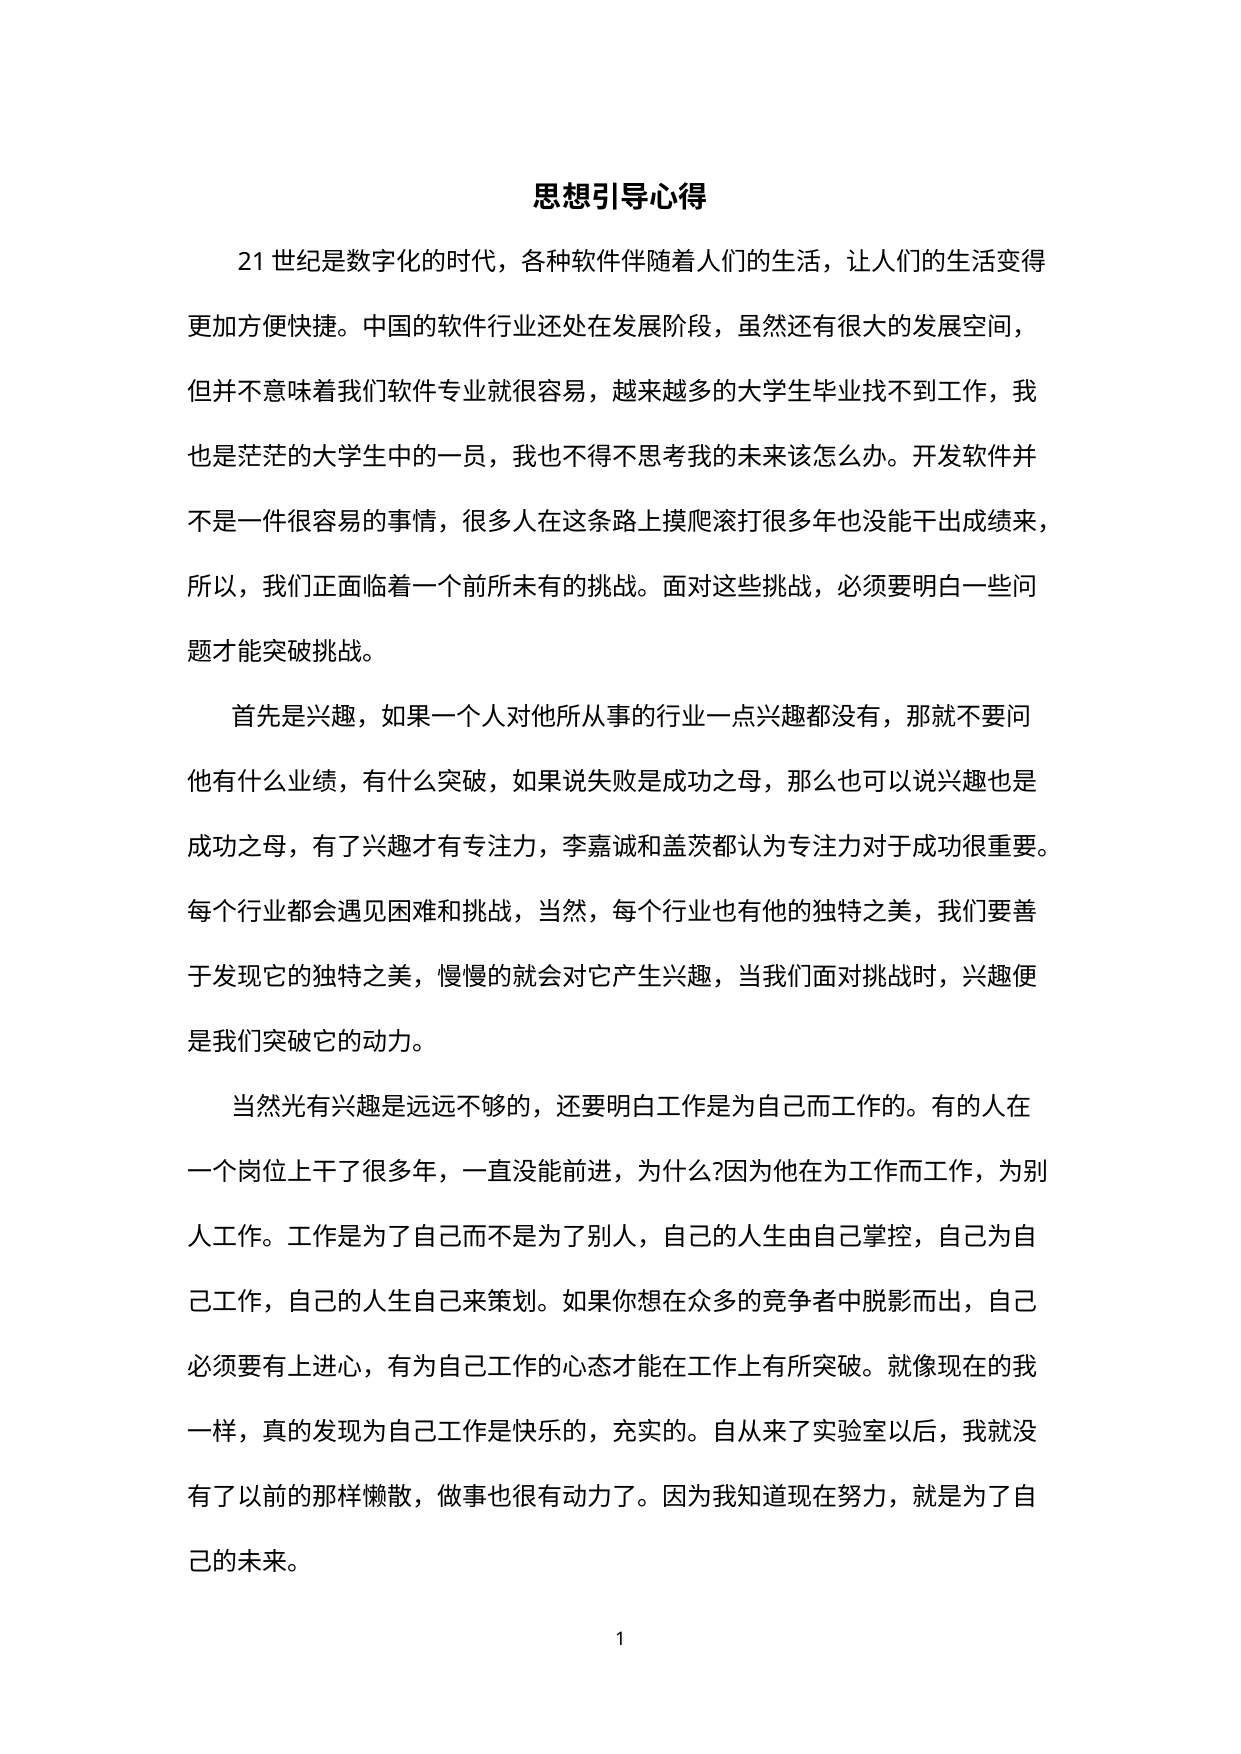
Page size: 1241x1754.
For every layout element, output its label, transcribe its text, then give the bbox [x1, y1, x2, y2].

list 首先是兴趣，如果一个人对他所从事的行业一点兴趣都没有，那就不要问他有什么业绩，有什么突破，如果说失败是成功之母，那么也可以说兴趣也是成功之母，有了兴趣才有专注力，李嘉诚和盖茨都认为专注力对于成功很重要。每个行业都会遇见困难和挑战，当然，每个行业也有他的独特之美，我们要善于发现它的独特之美，慢慢的就会对它产生兴趣，当我们面对挑战时，兴趣便是我们突破它的动力。 [187, 682, 1053, 1072]
list 当然光有兴趣是远远不够的，还要明白工作是为自己而工作的。有的人在一个岗位上干了很多年，一直没能前进，为什么?因为他在为工作而工作，为别人工作。工作是为了自己而不是为了别人，自己的人生由自己掌控，自己为自己工作，自己的人生自己来策划。如果你想在众多的竞争者中脱影而出，自己必须要有上进心，有为自己工作的心态才能在工作上有所突破。就像现在的我一样，真的发现为自己工作是快乐的，充实的。自从来了实验室以后，我就没有了以前的那样懒散，做事也很有动力了。因为我知道现在努力，就是为了自己的未来。 [187, 1072, 1053, 1592]
text 21世纪是数字化的时代，各种软件伴随着人们的生活，让人们的生活变得更加方便快捷。中国的软件行业还处在发展阶段，虽然还有很大的发展空间，但并不意味着我们软件专业就很容易，越来越多的大学生毕业找不到工作，我也是茫茫的大学生中的一员，我也不得不思考我的未来该怎么办。开发软件并不是一件很容易的事情，很多人在这条路上摸爬滚打很多年也没能干出成绩来，所以，我们正面临着一个前所未有的挑战。面对这些挑战，必须要明白一些问题才能突破挑战。 [187, 227, 1053, 682]
text 思想引导心得 [187, 162, 1053, 227]
